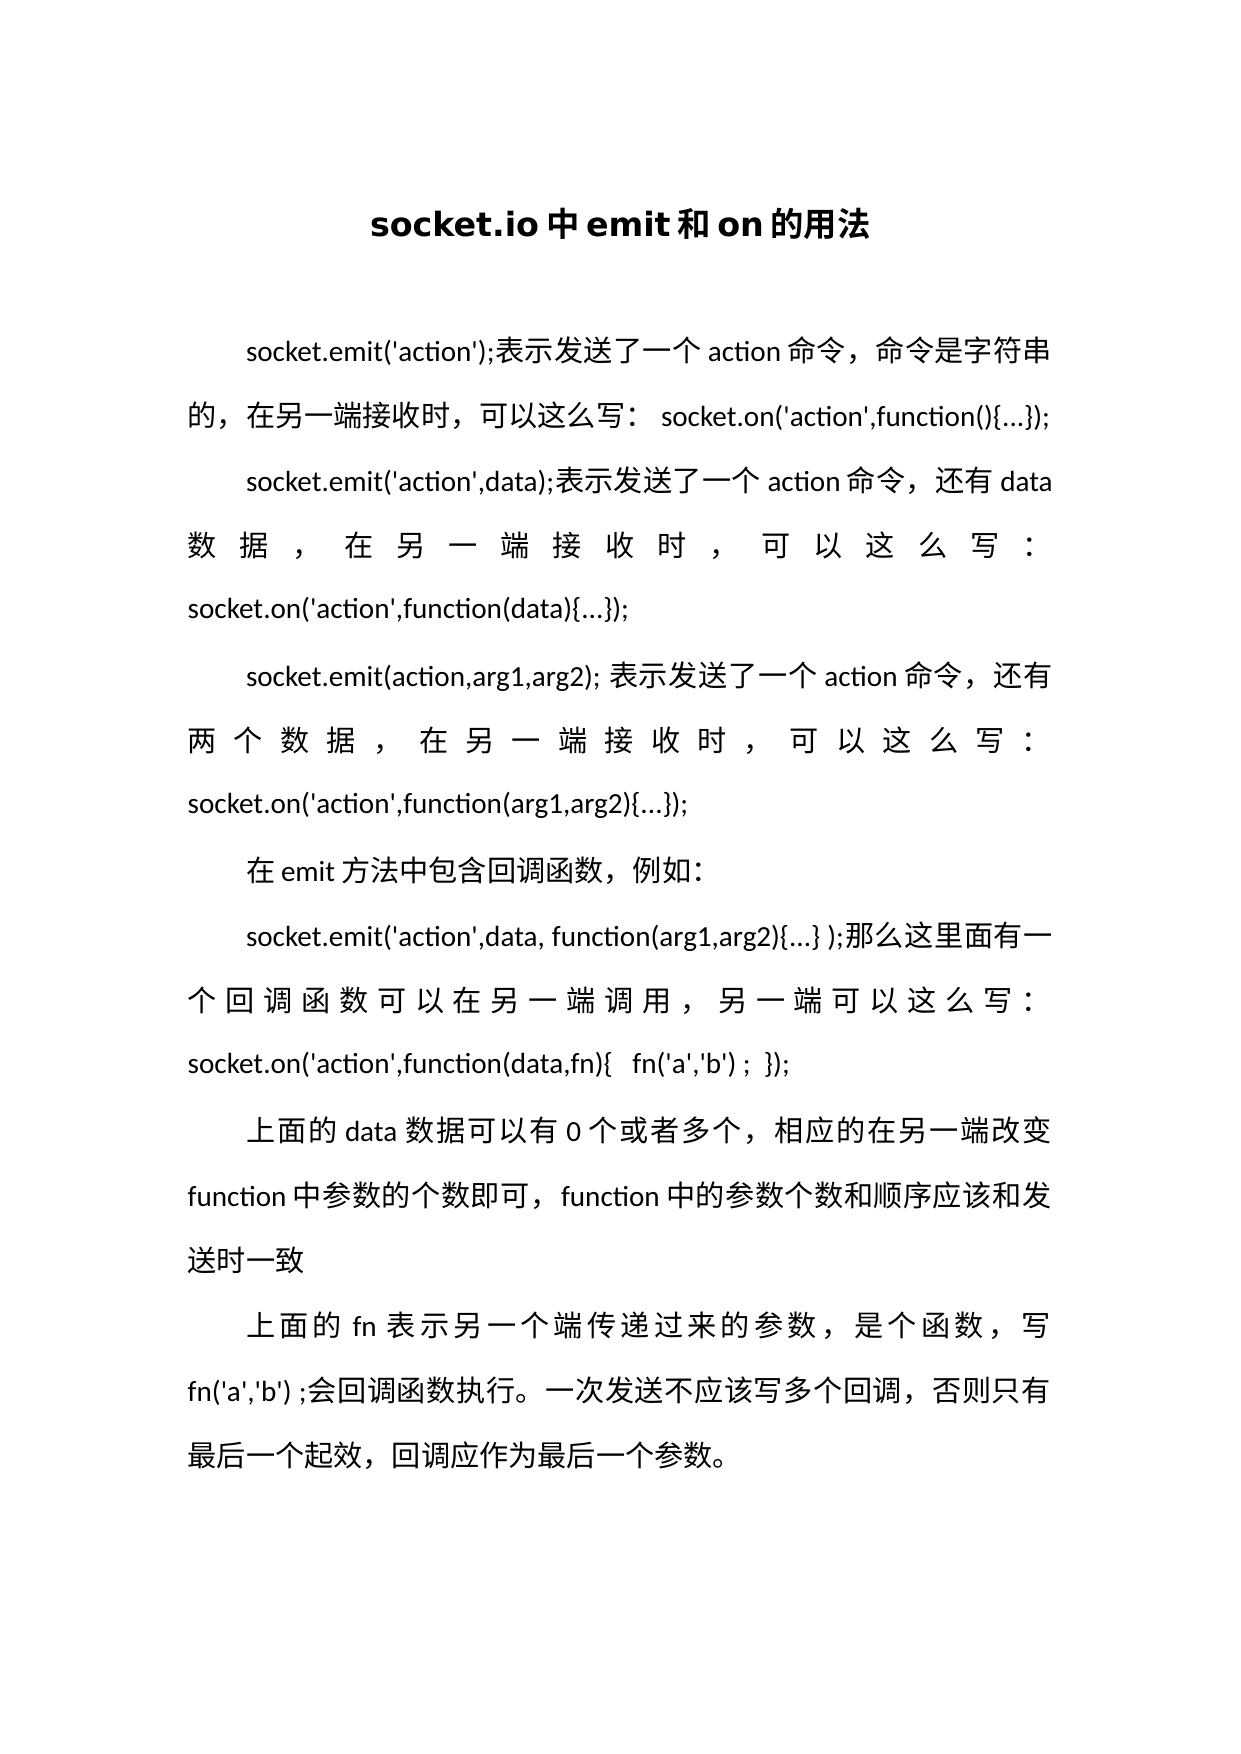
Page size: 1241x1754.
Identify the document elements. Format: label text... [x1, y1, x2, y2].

text socket.emit('action',data);表示发送了一个action命令，还有data数据，在另一端接收时，可以这么写： socket.on('action',function(data){...}); [187, 446, 1053, 641]
text socket.emit(action,arg1,arg2); 表示发送了一个action命令，还有两个数据，在另一端接收时，可以这么写： socket.on('action',function(arg1,arg2){...}); [187, 641, 1053, 836]
text socket.emit('action',data, function(arg1,arg2){...} );那么这里面有一个回调函数可以在另一端调用，另一端可以这么写：socket.on('action',function(data,fn){ fn('a','b') ; }); [187, 901, 1053, 1096]
text 上面的data数据可以有0个或者多个，相应的在另一端改变function中参数的个数即可，function中的参数个数和顺序应该和发送时一致 [187, 1096, 1053, 1291]
subtitle socket.io中emit和on的用法 [187, 189, 1053, 254]
text 在emit方法中包含回调函数，例如： [187, 836, 1053, 901]
text 上面的fn表示另一个端传递过来的参数，是个函数，写fn('a','b') ;会回调函数执行。一次发送不应该写多个回调，否则只有最后一个起效，回调应作为最后一个参数。 [187, 1291, 1053, 1486]
text socket.emit('action');表示发送了一个action命令，命令是字符串的，在另一端接收时，可以这么写： socket.on('action',function(){...}); [187, 316, 1053, 446]
